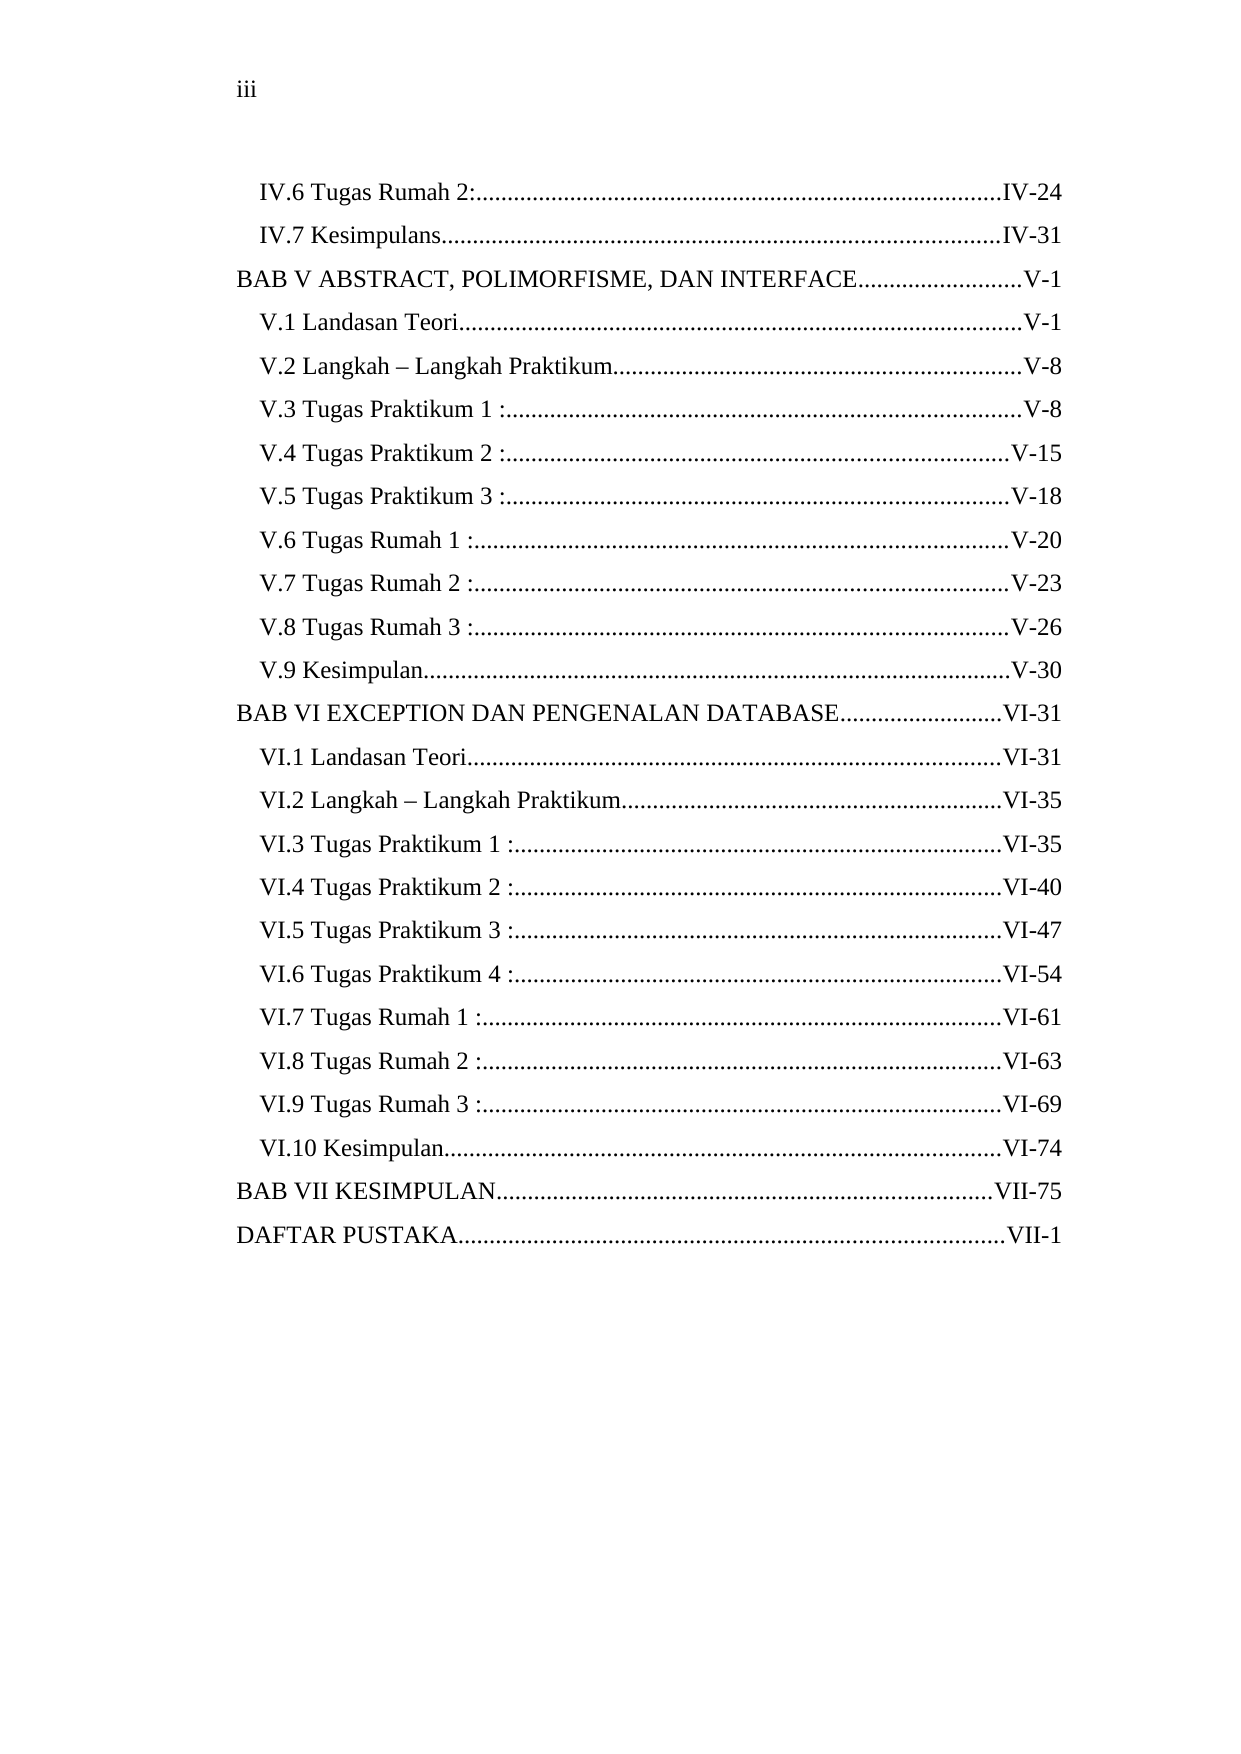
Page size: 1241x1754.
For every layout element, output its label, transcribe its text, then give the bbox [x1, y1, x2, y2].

text IV.7 Kesimpulans IV-31 [259, 221, 1063, 249]
text VI.4 Tugas Praktikum 2 : VI-40 [259, 872, 1063, 901]
text BAB V ABSTRACT, POLIMORFISME, DAN INTERFACE V-1 [236, 264, 1063, 293]
text VI.8 Tugas Rumah 2 : VI-63 [259, 1046, 1063, 1075]
text VI.5 Tugas Praktikum 3 : VI-47 [259, 916, 1063, 944]
text V.2 Langkah – Langkah Praktikum V-8 [259, 351, 1063, 380]
text V.7 Tugas Rumah 2 : V-23 [259, 568, 1063, 597]
text BAB VII KESIMPULAN VII-75 [236, 1176, 1063, 1205]
text VI.6 Tugas Praktikum 4 : VI-54 [259, 959, 1063, 988]
text VI.2 Langkah – Langkah Praktikum VI-35 [259, 785, 1063, 814]
text V.3 Tugas Praktikum 1 : V-8 [259, 394, 1063, 423]
text VI.7 Tugas Rumah 1 : VI-61 [259, 1002, 1063, 1031]
text VI.3 Tugas Praktikum 1 : VI-35 [259, 829, 1063, 857]
text IV.6 Tugas Rumah 2: IV-24 [259, 177, 1063, 206]
text VI.10 Kesimpulan VI-74 [259, 1133, 1063, 1162]
text VI.9 Tugas Rumah 3 : VI-69 [259, 1089, 1063, 1118]
text V.8 Tugas Rumah 3 : V-26 [259, 612, 1063, 640]
text DAFTAR PUSTAKA VII-1 [236, 1220, 1063, 1248]
text V.9 Kesimpulan V-30 [259, 655, 1063, 684]
text V.1 Landasan Teori V-1 [259, 307, 1063, 336]
text BAB VI EXCEPTION DAN PENGENALAN DATABASE VI-31 [236, 698, 1063, 727]
text V.4 Tugas Praktikum 2 : V-15 [259, 438, 1063, 467]
text VI.1 Landasan Teori VI-31 [259, 742, 1063, 771]
text V.6 Tugas Rumah 1 : V-20 [259, 525, 1063, 553]
text V.5 Tugas Praktikum 3 : V-18 [259, 481, 1063, 510]
